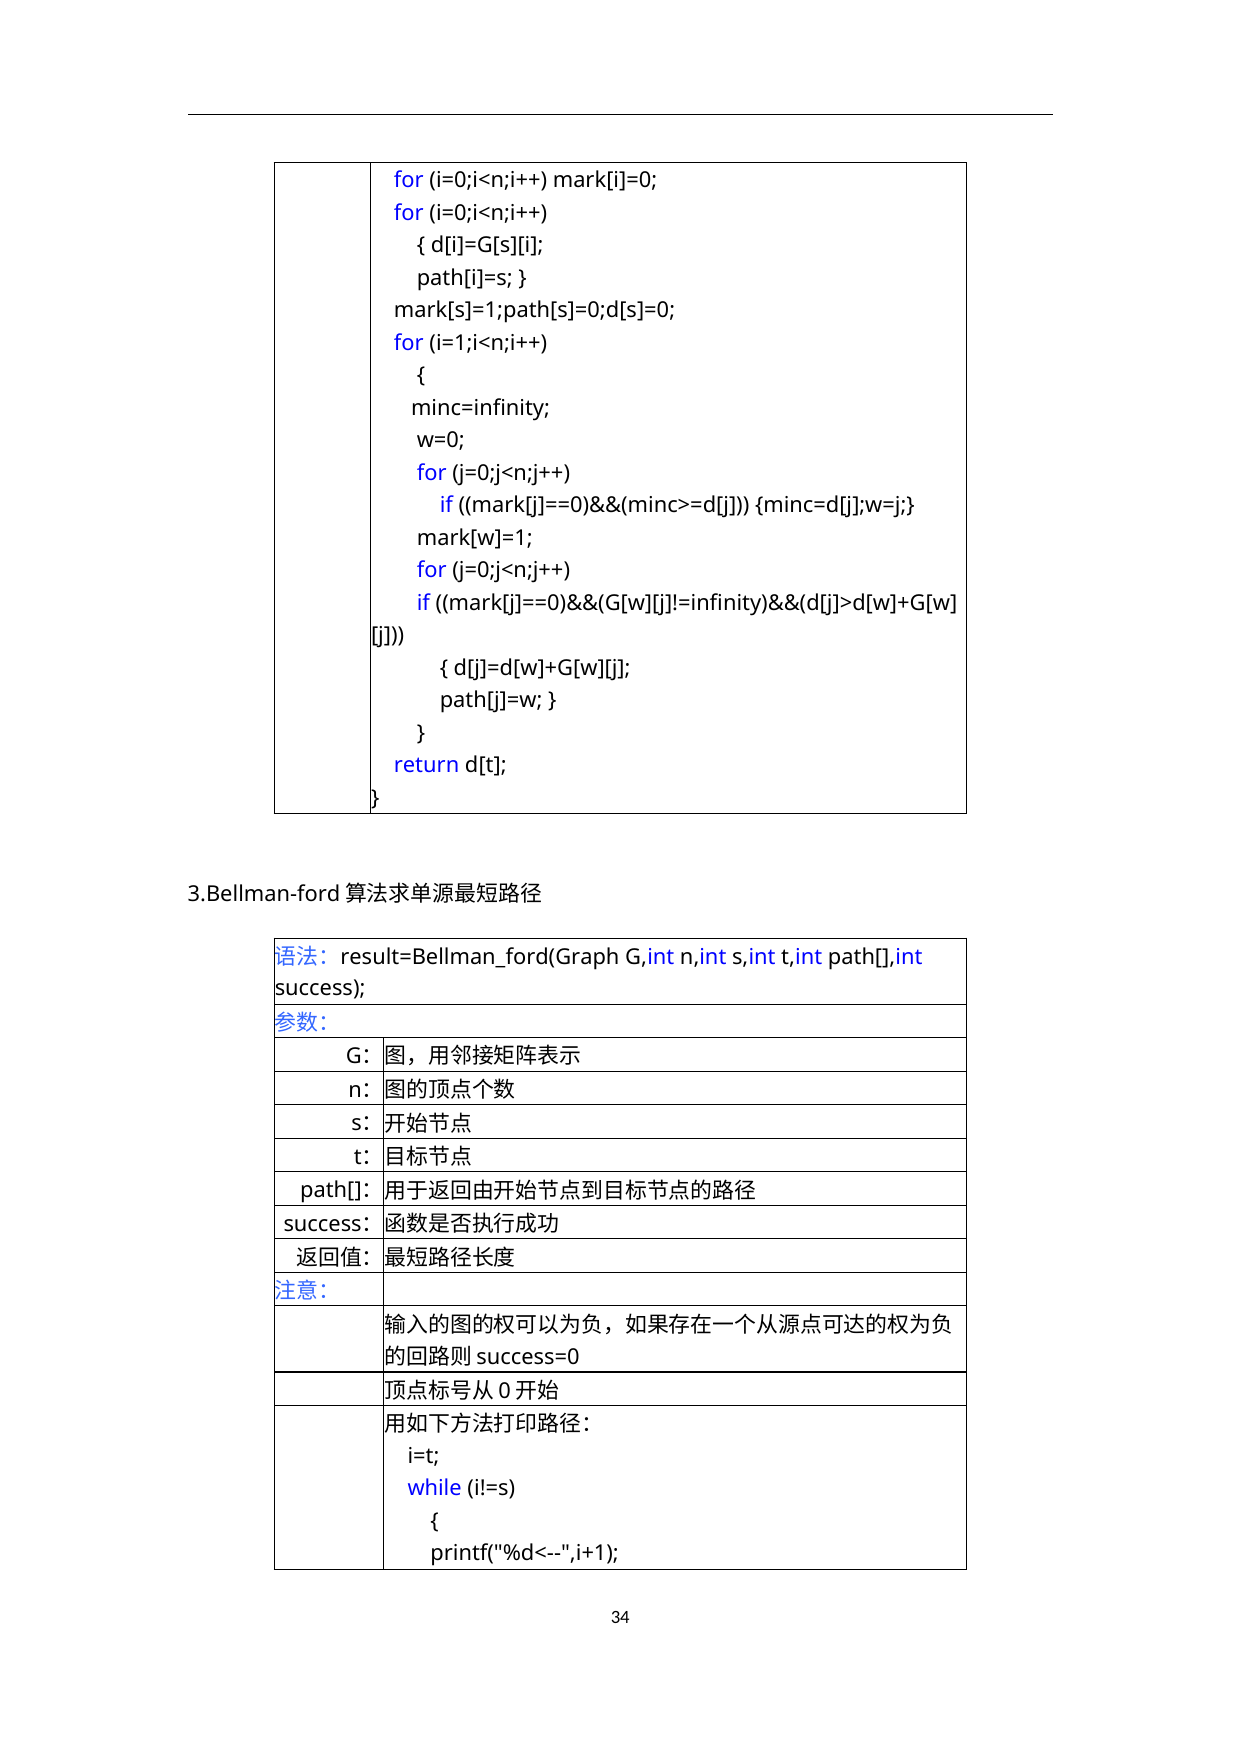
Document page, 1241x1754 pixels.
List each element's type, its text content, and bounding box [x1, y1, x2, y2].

text 3.Bellman-ford算法求单源最短路径 [187, 876, 1053, 908]
table_cell 目标节点 [384, 1139, 966, 1171]
table_cell 图，用邻接矩阵表示 [384, 1038, 966, 1071]
table_cell G： [275, 1038, 383, 1071]
table_cell 返回值： [275, 1239, 383, 1272]
table_cell 注意： [275, 1273, 383, 1305]
table_cell 最短路径长度 [384, 1239, 966, 1272]
table_cell n： [275, 1072, 383, 1104]
table_cell t： [275, 1139, 383, 1171]
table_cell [384, 1406, 966, 1568]
table_cell [384, 1273, 966, 1305]
table_cell [275, 1306, 383, 1371]
table_cell 参数： [275, 1005, 966, 1037]
table_cell [275, 1373, 383, 1405]
table_cell 开始节点 [384, 1105, 966, 1138]
table_cell [275, 1406, 383, 1568]
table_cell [371, 163, 966, 813]
table_cell s： [275, 1105, 383, 1138]
table_cell 用于返回由开始节点到目标节点的路径 [384, 1172, 966, 1205]
table_cell 输入的图的权可以为负，如果存在一个从源点可达的权为负的回路则success=0 [384, 1306, 966, 1371]
table_cell 图的顶点个数 [384, 1072, 966, 1104]
table_cell 顶点标号从0开始 [384, 1373, 966, 1405]
table_header 语法：result=Bellman_ford(Graph G,int n,int s,int t,int path[],int success); [275, 939, 966, 1003]
table_cell path[]： [275, 1172, 383, 1205]
table_cell [275, 163, 370, 813]
table_cell success： [275, 1206, 383, 1238]
table_cell 函数是否执行成功 [384, 1206, 966, 1238]
